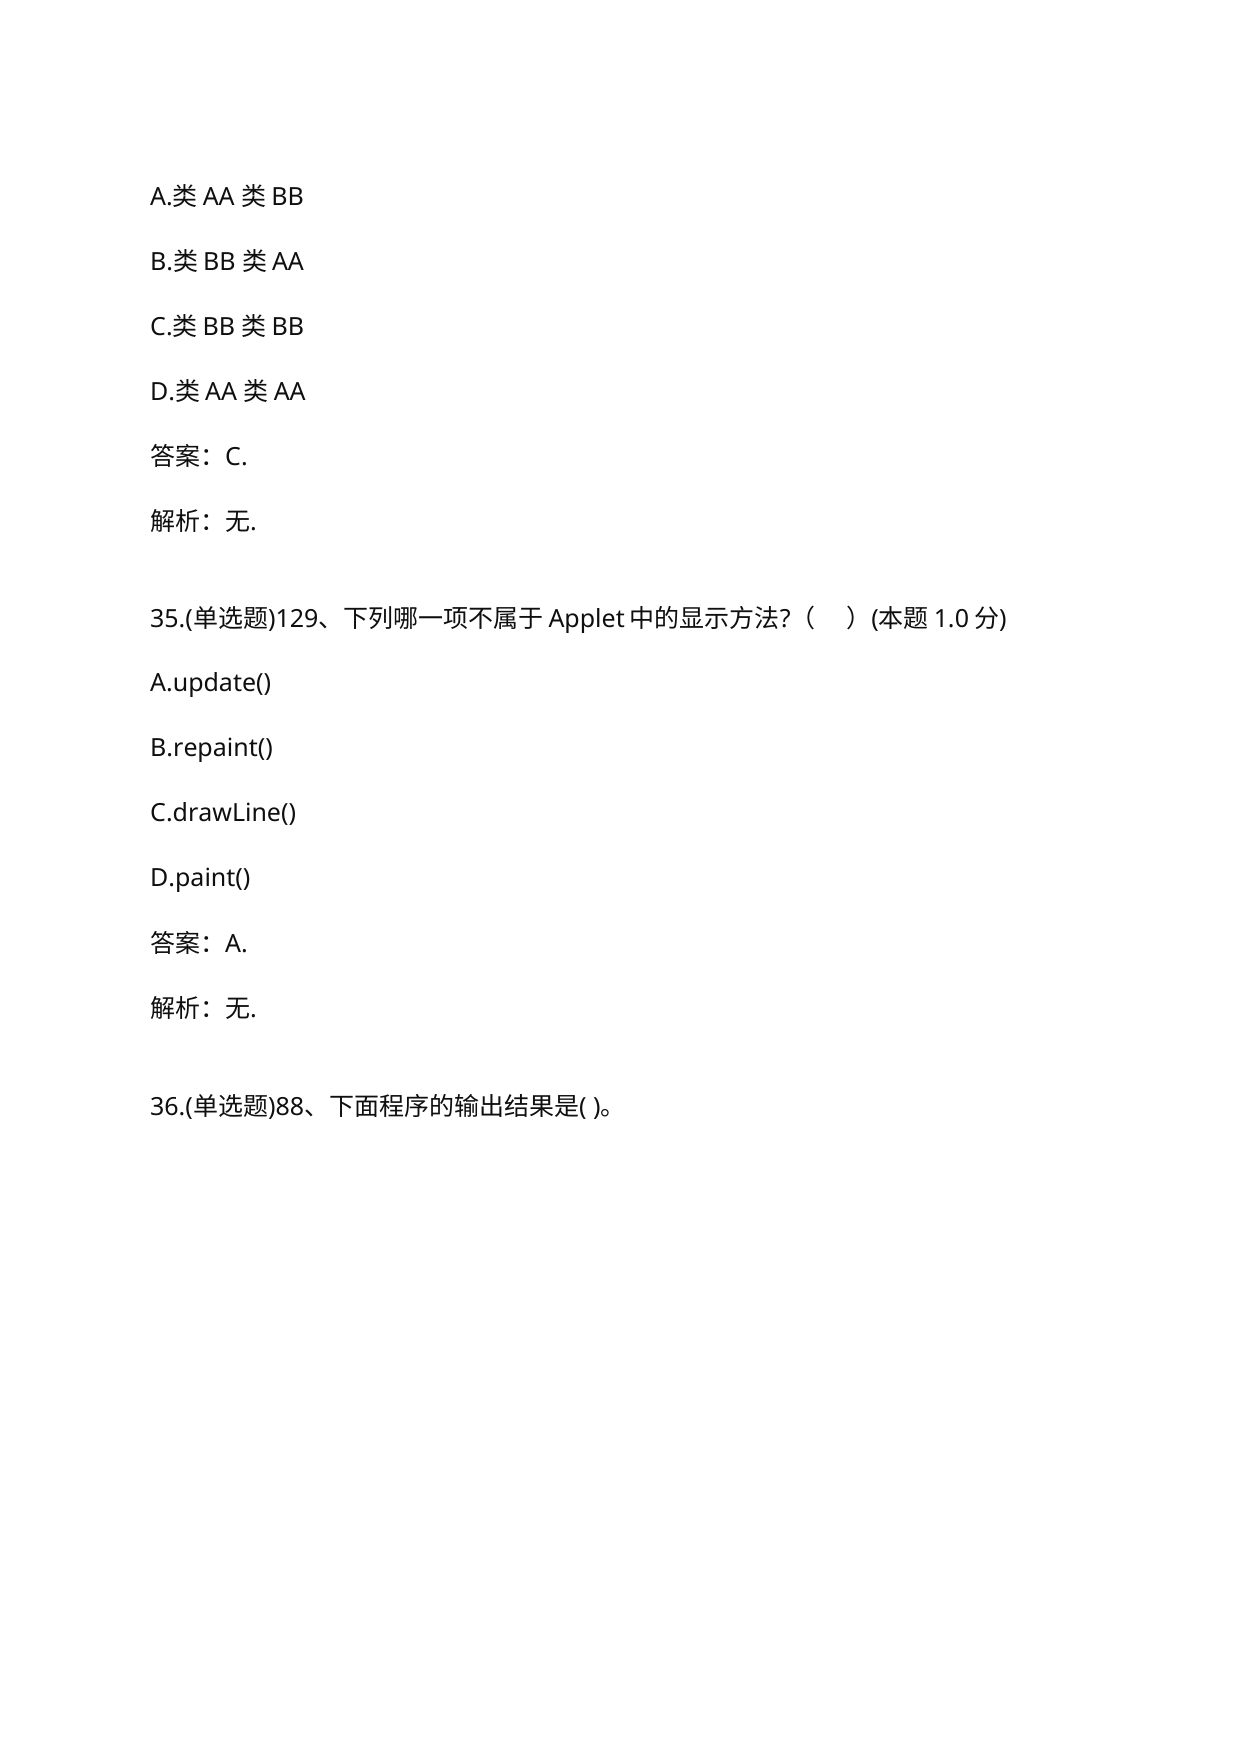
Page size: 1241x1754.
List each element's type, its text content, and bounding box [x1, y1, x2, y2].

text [150, 162, 1090, 584]
text 36.(单选题)88、下面程序的输出结果是( )。(本题1.0分) A.0 1 2 3 4 B.6 7 8 9 C.0 1 2 3 4 6 7 8 9 D.5 答案：A. 解析：无. [150, 1072, 1090, 1137]
text 35.(单选题)129、下列哪一项不属于Applet中的显示方法?（ ）(本题1.0分) A.update() B.repaint() C.drawLine() D.paint() 答案：A. 解析：无. [150, 584, 1090, 1072]
